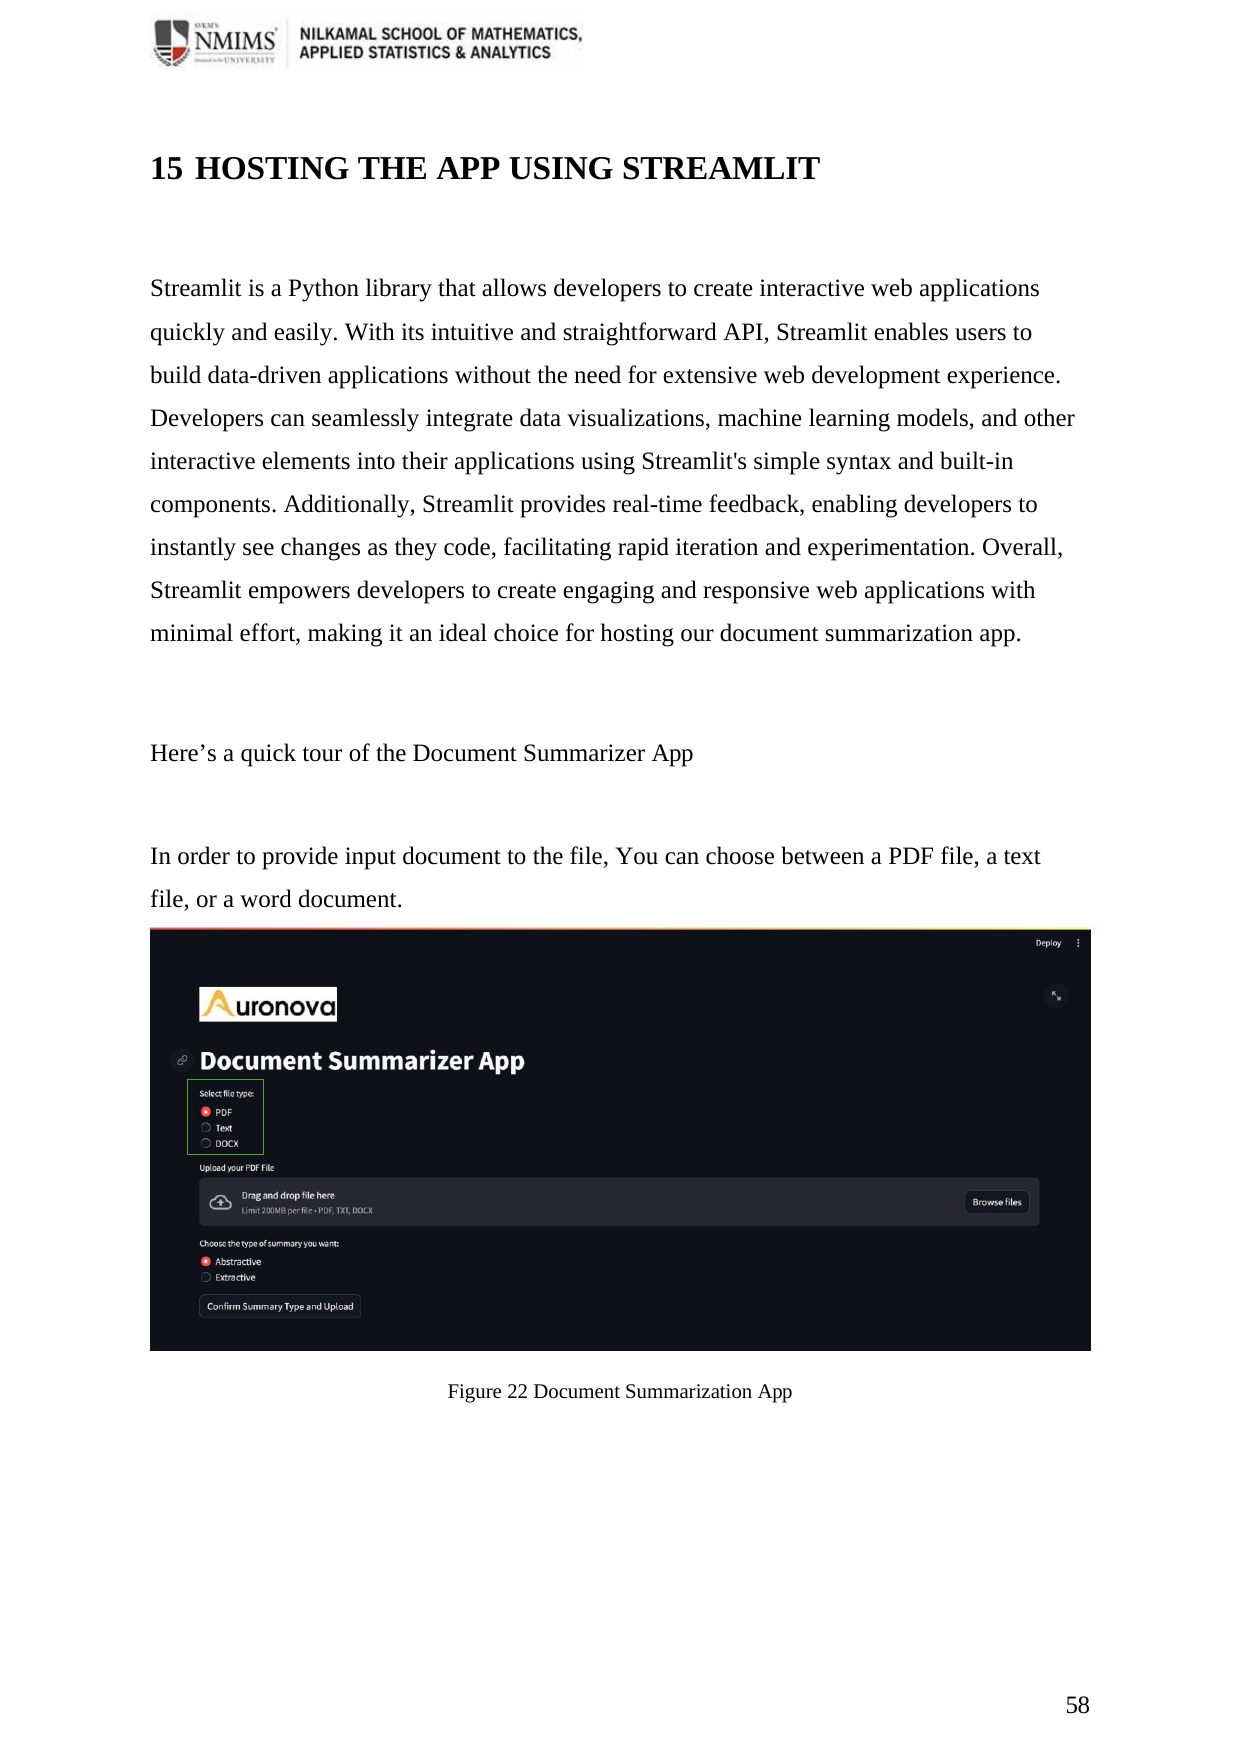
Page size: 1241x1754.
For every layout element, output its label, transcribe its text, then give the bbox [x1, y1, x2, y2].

text Figure 22 Document Summarization App [157, 1379, 1083, 1403]
picture [150, 927, 1091, 1351]
picture [150, 6, 586, 74]
subtitle HOSTING THE APP USING STREAMLIT [150, 148, 1128, 186]
text Streamlit is a Python library that allows developers to create interactive web applications quickly and easily. With its intuitive and straightforward API, Streamlit enables users to build data-driven applications without the need for extensive web development experience. [150, 273, 1085, 388]
text Here’s a quick tour of the Document Summarizer App [150, 738, 1128, 767]
text Developers can seamlessly integrate data visualizations, machine learning models, and other interactive elements into their applications using Streamlit's simple syntax and built-in components. Additionally, Streamlit provides real-time feedback, enabling developers to instantly see changes as they code, facilitating rapid iteration and experimentation. Overall, Streamlit empowers developers to create engaging and responsive web applications with minimal effort, making it an ideal choice for hosting our document summarization app. [150, 403, 1081, 647]
text In order to provide input document to the file, You can choose between a PDF file, a text file, or a word document. [150, 841, 1085, 913]
